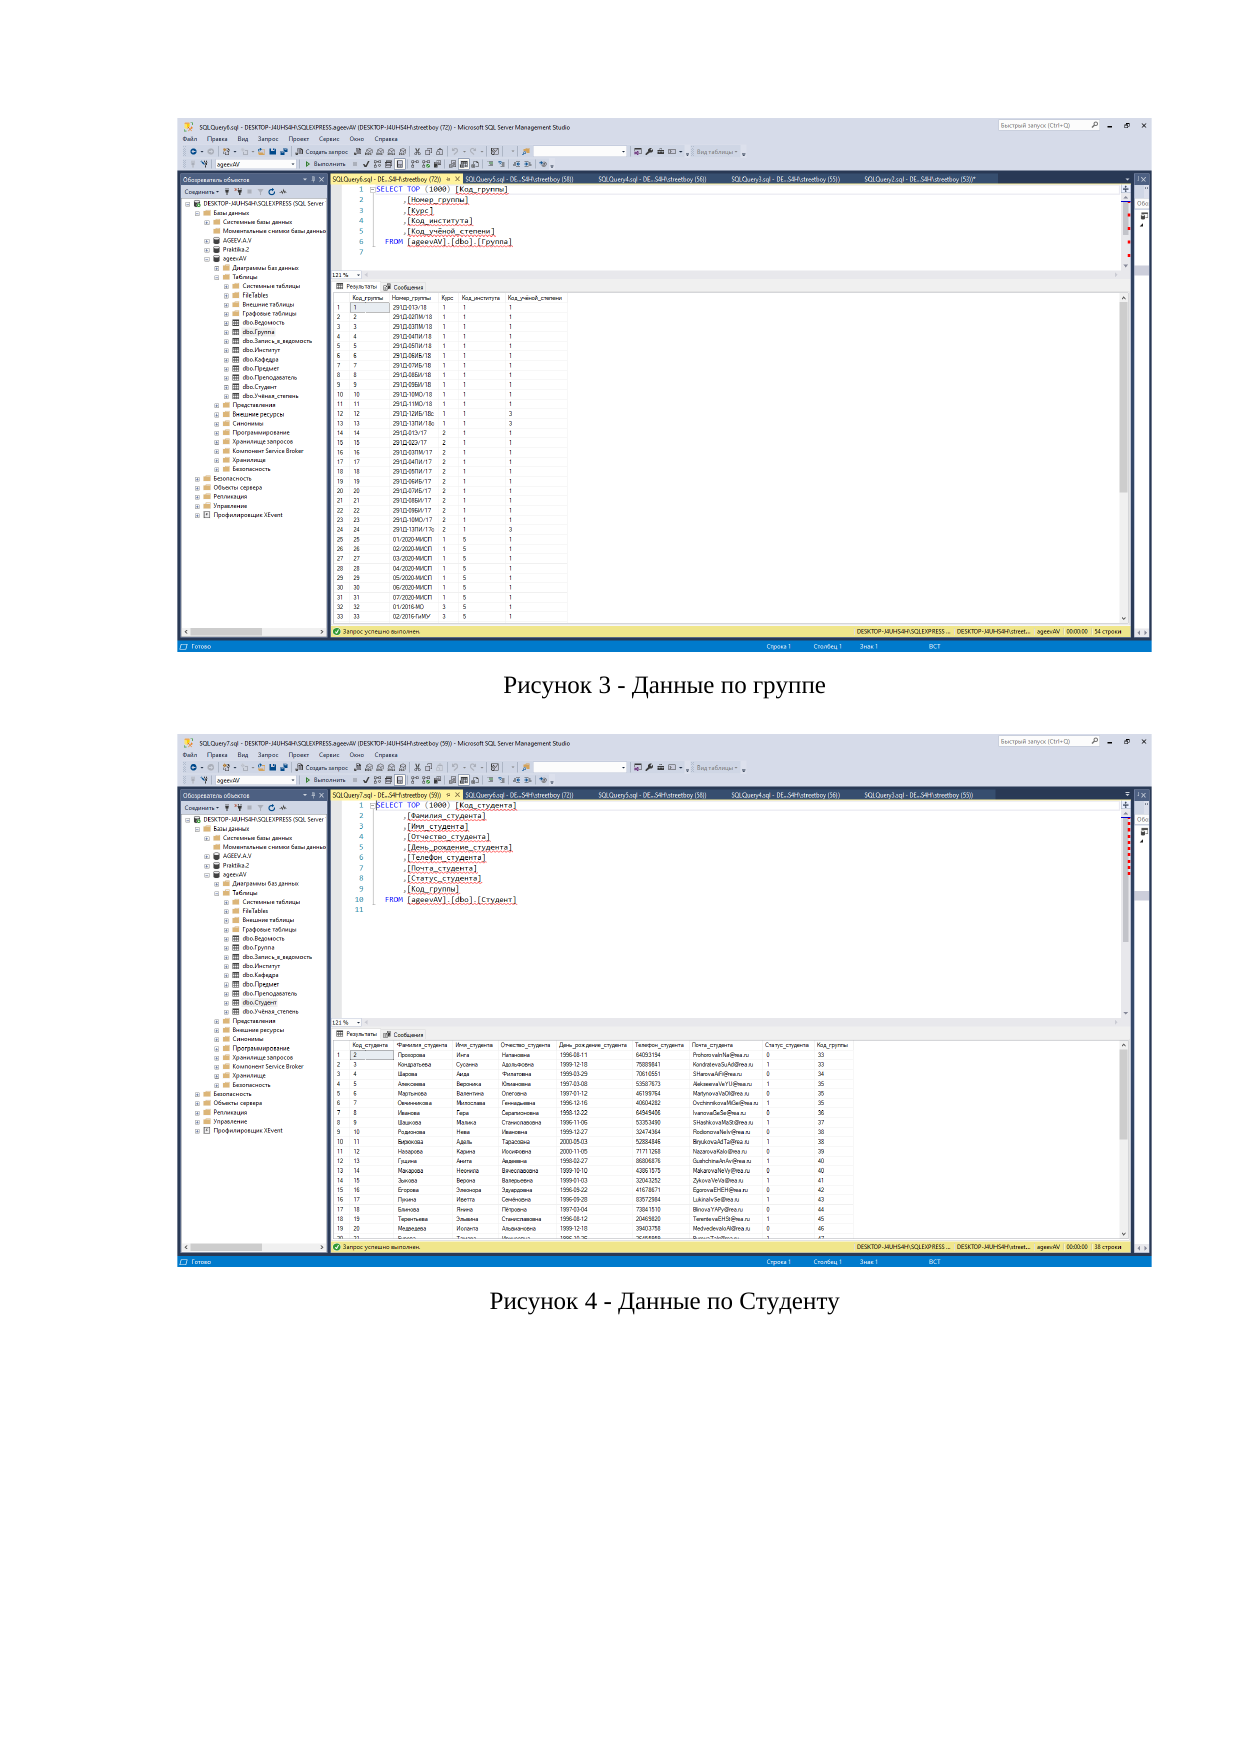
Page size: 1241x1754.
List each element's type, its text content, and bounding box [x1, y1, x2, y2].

text Рисунок 3 - Данные по группе [177, 670, 1152, 699]
picture [177, 734, 1152, 1267]
picture [177, 118, 1152, 652]
text Рисунок 4 - Данные по Студенту [177, 1286, 1152, 1314]
